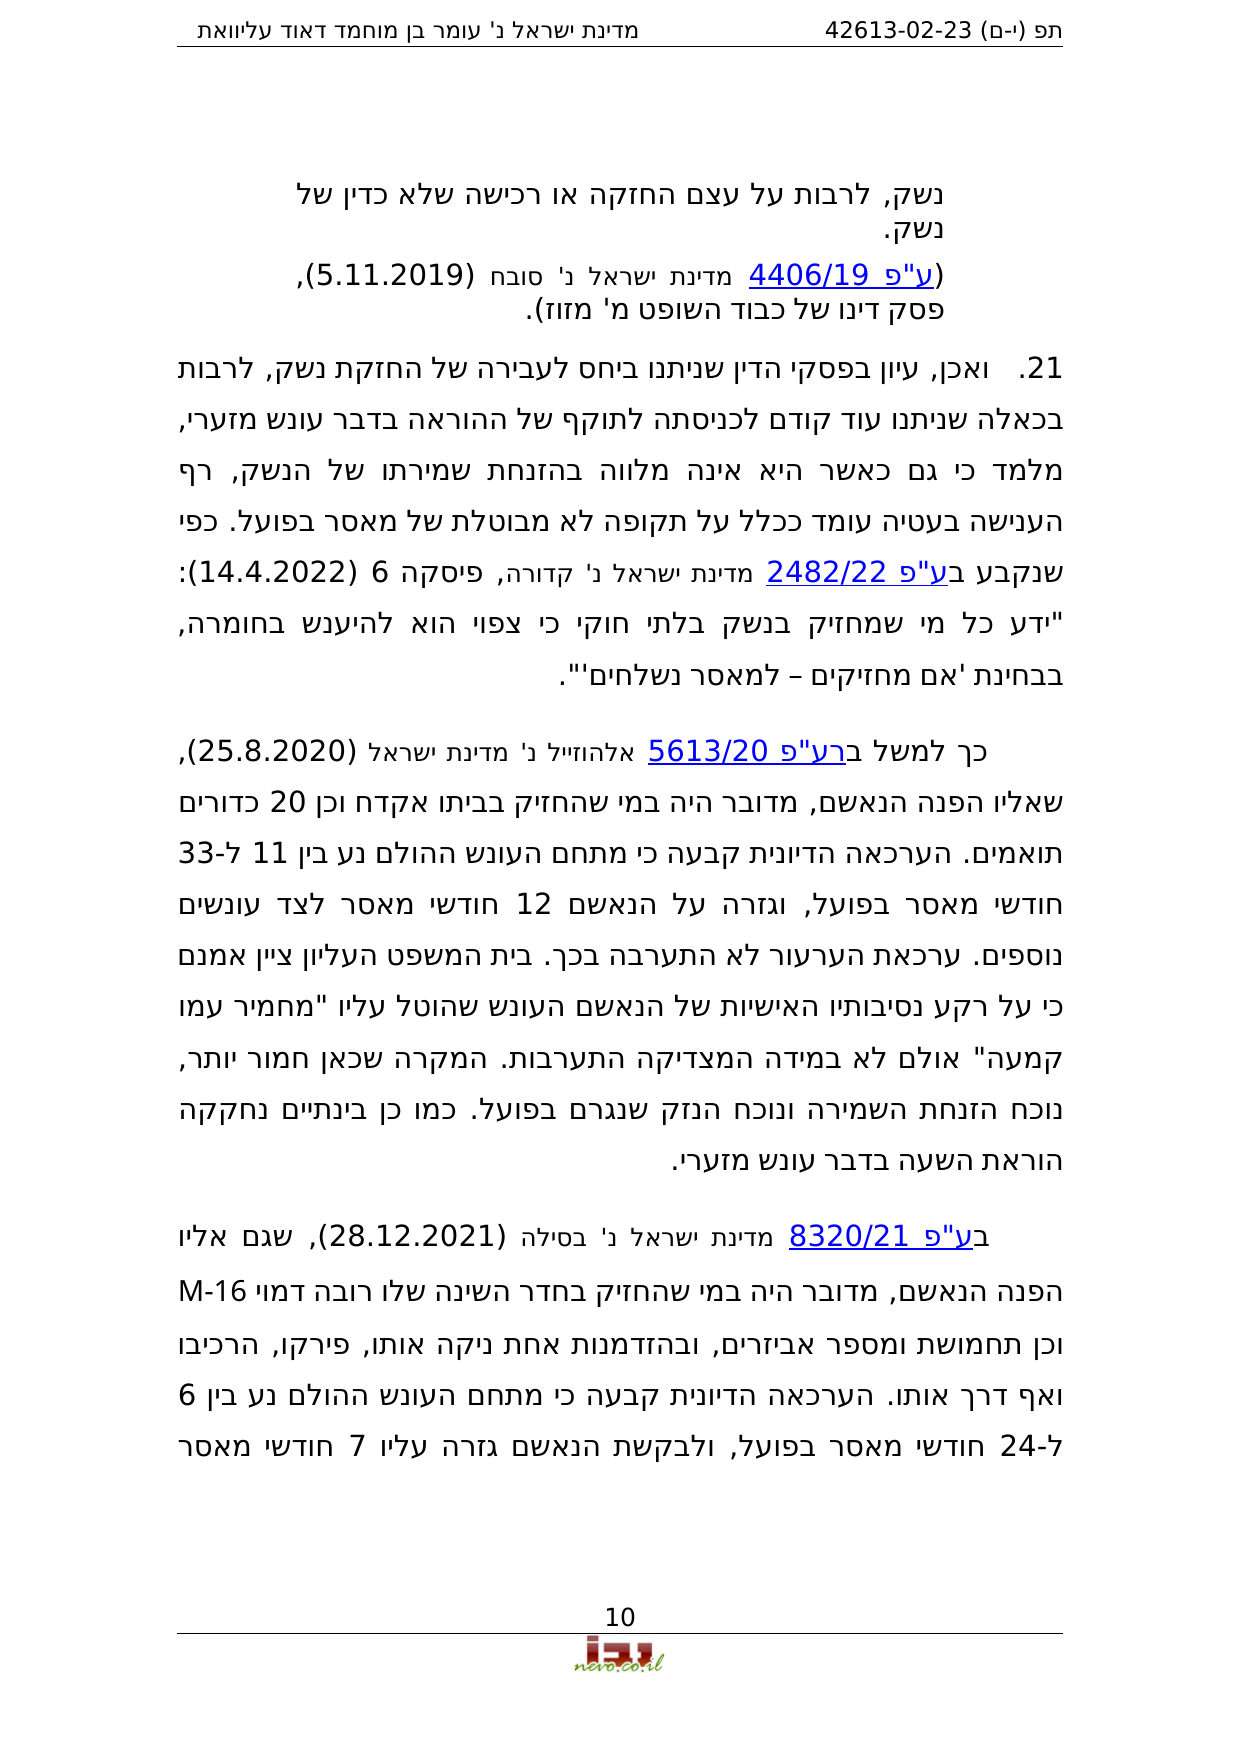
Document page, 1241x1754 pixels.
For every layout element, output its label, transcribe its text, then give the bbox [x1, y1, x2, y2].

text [177, 1219, 1064, 1463]
text כך למשל ברע"פ 5613/20 אלהוזייל נ' מדינת ישראל (25.8.2020), שאליו הפנה הנאשם, מדובר היה במי שהחזיק בביתו אקדח וכן 20 כדורים תואמים. הערכאה הדיונית קבעה כי מתחם העונש ההולם נע בין 11 ל-33 חודשי מאסר בפועל, וגזרה על הנאשם 12 חודשי מאסר לצד עונשים נוספים. ערכאת הערעור לא התערבה בכך. בית המשפט העליון ציין אמנם כי על רקע נסיבותיו האישיות של הנאשם העונש שהוטל עליו "מחמיר עמו קמעה" אולם לא במידה המצדיקה התערבות. המקרה שכאן חמור יותר, נוכח הזנחת השמירה ונוכח הנזק שנגרם בפועל. כמו כן בינתיים נחקקה הוראת השעה בדבר עונש מזערי. [177, 734, 1064, 1177]
list ואכן, עיון בפסקי הדין שניתנו ביחס לעבירה של החזקת נשק, לרבות בכאלה שניתנו עוד קודם לכניסתה לתוקף של ההוראה בדבר עונש מזערי, מלמד כי גם כאשר היא אינה מלווה בהזנחת שמירתו של הנשק, רף הענישה בעטיה עומד ככלל על תקופה לא מבוטלת של מאסר בפועל. כפי שנקבע בע"פ 2482/22 מדינת ישראל נ' קדורה, פיסקה 6 (14.4.2022): "ידע כל מי שמחזיק בנשק בלתי חוקי כי צפוי הוא להיענש בחומרה, בבחינת 'אם מחזיקים – למאסר נשלחים'". [177, 351, 1064, 692]
picture [574, 1635, 666, 1673]
text (ע"פ 4406/19 מדינת ישראל נ' סובח (5.11.2019), פסק דינו של כבוד השופט מ' מזוז). [295, 258, 945, 326]
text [295, 177, 945, 245]
